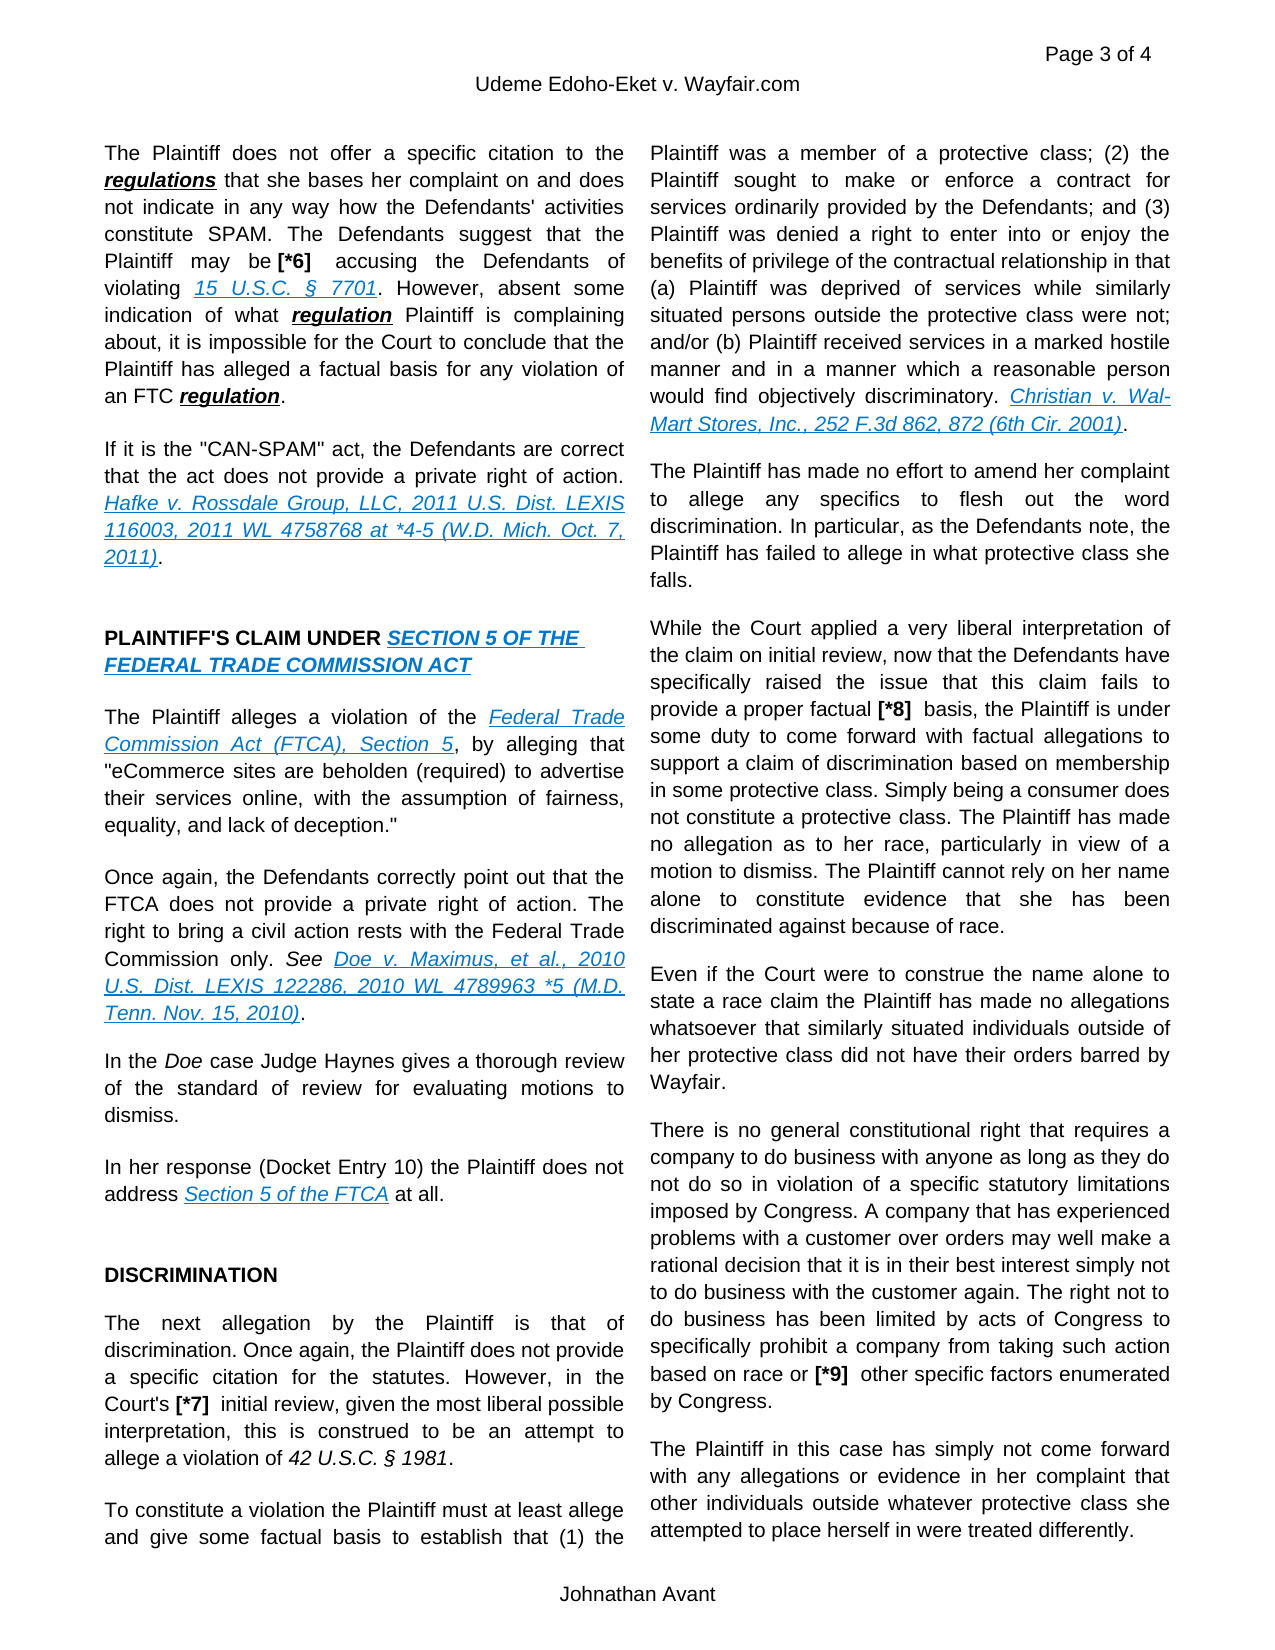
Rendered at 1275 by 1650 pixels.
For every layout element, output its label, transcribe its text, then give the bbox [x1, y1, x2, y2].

text There is no general constitutional right that requires a company to do business with anyone as long as they do not do so in violation of a specific statutory limitations imposed by Congress. A company that has experienced problems with a customer over orders may well make a rational decision that it is in their best interest simply not to do business with the customer again. The right not to do business has been limited by acts of Congress to specifically prohibit a company from taking such action based on race or [*9] other specific factors enumerated by Congress. [650, 1114, 1171, 1412]
text If it is the "CAN-SPAM" act, the Defendants are correct that the act does not provide a private right of action. Hafke v. Rossdale Group, LLC, 2011 U.S. Dist. LEXIS 116003, 2011 WL 4758768 at *4-5 (W.D. Mich. Oct. 7, 2011). [104, 540, 625, 569]
text DISCRIMINATION [104, 1231, 625, 1287]
text The next allegation by the Plaintiff is that of discrimination. Once again, the Plaintiff does not provide a specific citation for the statutes. However, in the Court's [*7] initial review, given the most liberal possible interpretation, this is construed to be an attempt to allege a violation of 42 U.S.C. § 1981. [104, 1307, 625, 1470]
text PLAINTIFF'S CLAIM UNDER SECTION 5 OF THE FEDERAL TRADE COMMISSION ACT [104, 594, 625, 677]
text The Plaintiff in this case has simply not come forward with any allegations or evidence in her complaint that other individuals outside whatever protective class she attempted to place herself in were treated differently. [650, 1433, 1171, 1542]
text The Plaintiff does not offer a specific citation to the regulations that she bases her complaint on and does not indicate in any way how the Defendants' activities constitute SPAM. The Defendants suggest that the Plaintiff may be [*6] accusing the Defendants of violating 15 U.S.C. § 7701. However, absent some indication of what regulation Plaintiff is complaining about, it is impossible for the Court to conclude that the Plaintiff has alleged a factual basis for any violation of an FTC regulation. [104, 137, 625, 408]
text While the Court applied a very liberal interpretation of the claim on initial review, now that the Defendants have specifically raised the issue that this claim fails to provide a proper factual [*8] basis, the Plaintiff is under some duty to come forward with factual allegations to support a claim of discrimination based on membership in some protective class. Simply being a consumer does not constitute a protective class. The Plaintiff has made no allegation as to her race, particularly in view of a motion to dismiss. The Plaintiff cannot rely on her name alone to constitute evidence that she has been discriminated against because of race. [650, 612, 1171, 937]
text The Plaintiff alleges a violation of the Federal Trade Commission Act (FTCA), Section 5, by alleging that "eCommerce sites are beholden (required) to advertise their services online, with the assumption of fairness, equality, and lack of deception." [104, 702, 625, 837]
text To constitute a violation the Plaintiff must at least allege and give some factual basis to establish that (1) the Plaintiff was a member of a protective class; (2) the Plaintiff sought to make or enforce a contract for services ordinarily provided by the Defendants; and (3) Plaintiff was denied a right to enter into or enjoy the benefits of privilege of the contractual relationship in that (a) Plaintiff was deprived of services while similarly situated persons outside the protective class were not; and/or (b) Plaintiff received services in a marked hostile manner and in a manner which a reasonable person would find objectively discriminatory. Christian v. Wal-Mart Stores, Inc., 252 F.3d 862, 872 (6th Cir. 2001). [650, 137, 1171, 435]
text If it is the "CAN-SPAM" act, the Defendants are correct that the act does not provide a private right of action. Hafke v. Rossdale Group, LLC, 2011 U.S. Dist. LEXIS 116003, 2011 WL 4758768 at *4-5 (W.D. Mich. Oct. 7, 2011). [104, 433, 625, 512]
text In the Doe case Judge Haynes gives a thorough review of the standard of review for evaluating motions to dismiss. [104, 1045, 625, 1127]
text Even if the Court were to construe the name alone to state a race claim the Plaintiff has made no allegations whatsoever that similarly situated individuals outside of her protective class did not have their orders barred by Wayfair. [650, 958, 1171, 1094]
text Once again, the Defendants correctly point out that the FTCA does not provide a private right of action. The right to bring a civil action rests with the Federal Trade Commission only. See Doe v. Maximus, et al., 2010 U.S. Dist. LEXIS 122286, 2010 WL 4789963 *5 (M.D. Tenn. Nov. 15, 2010). [104, 862, 625, 994]
text The Plaintiff has made no effort to amend her complaint to allege any specifics to flesh out the word discrimination. In particular, as the Defendants note, the Plaintiff has failed to allege in what protective class she falls. [650, 456, 1171, 592]
text In her response (Docket Entry 10) the Plaintiff does not address Section 5 of the FTCA at all. [104, 1152, 625, 1206]
text If it is the "CAN-SPAM" act, the Defendants are correct that the act does not provide a private right of action. Hafke v. Rossdale Group, LLC, 2011 U.S. Dist. LEXIS 116003, 2011 WL 4758768 at *4-5 (W.D. Mich. Oct. 7, 2011). [104, 513, 625, 539]
